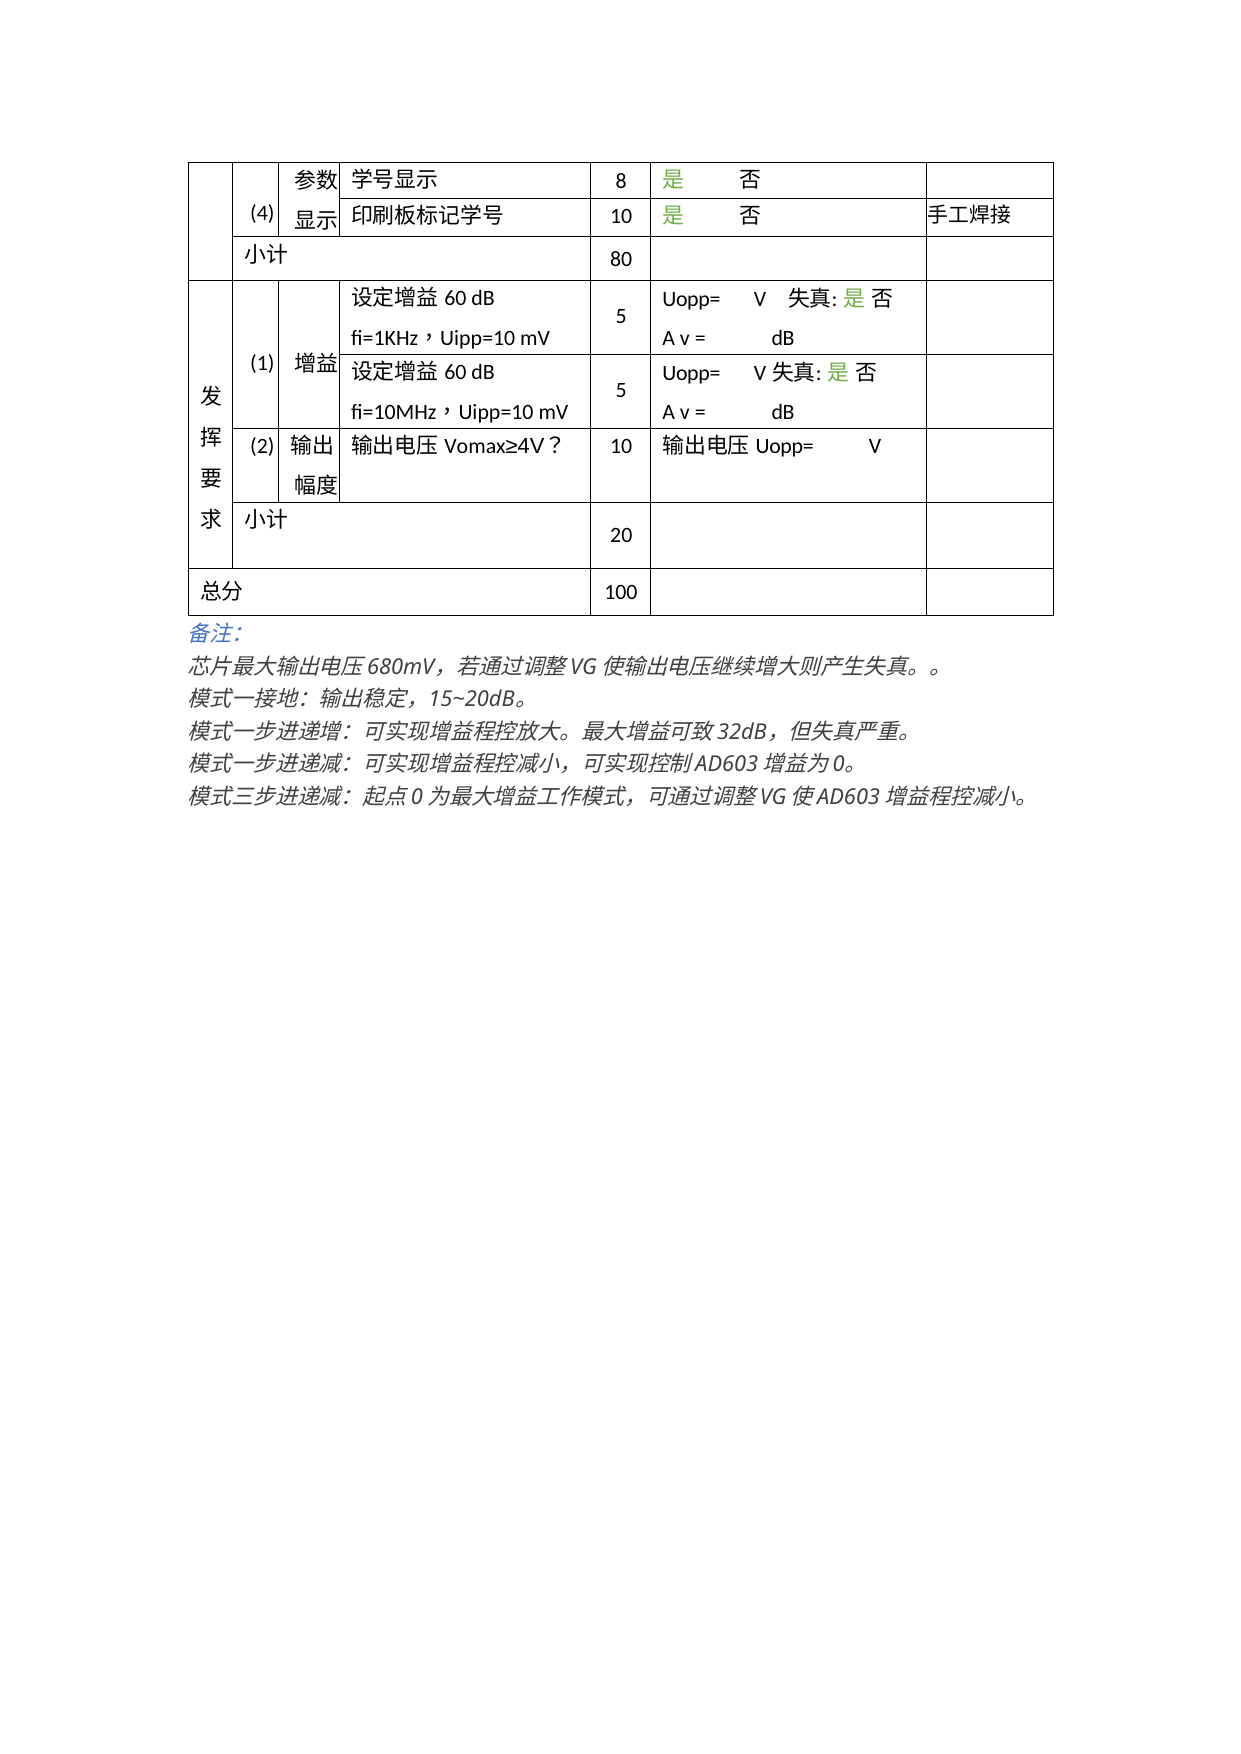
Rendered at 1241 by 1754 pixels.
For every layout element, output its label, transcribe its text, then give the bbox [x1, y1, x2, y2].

table_cell 10 [591, 429, 650, 502]
table_cell 5 [591, 281, 650, 354]
table_cell 5 [591, 355, 650, 428]
table_cell 总分 [189, 569, 590, 615]
table_cell 小计 [233, 503, 590, 568]
table_cell 手工焊接 [927, 199, 1053, 236]
table_cell 输出 幅度 [279, 429, 339, 502]
table_cell 输出电压 Vomax≥4V？ [340, 429, 590, 502]
table_cell 学号显示 [340, 163, 590, 197]
table_cell [927, 503, 1053, 568]
table_cell 8 [591, 163, 650, 197]
table_cell 小计 [233, 237, 590, 280]
table_cell 设定增益 60 dB fi=10MHz，Uipp=10 mV [340, 355, 590, 428]
table_cell 20 [591, 503, 650, 568]
table_cell [651, 569, 926, 615]
table_cell 80 [591, 237, 650, 280]
table_cell 发挥要求 [189, 281, 232, 568]
table_cell 增益 [279, 281, 339, 428]
text 模式三步进递减：起点0为最大增益工作模式，可通过调整VG使AD603增益程控减小。 [187, 778, 1053, 811]
table_cell 设定增益 60 dB fi=1KHz，Uipp=10 mV [340, 281, 590, 354]
table_cell [651, 237, 926, 280]
table_cell 参数 显示 [279, 163, 339, 236]
table_cell (1) [233, 281, 278, 428]
text 备注： [187, 616, 1053, 648]
table_cell 输出电压 Uopp= V [651, 429, 926, 502]
text 模式一步进递减：可实现增益程控减小，可实现控制AD603增益为0。 [187, 746, 1053, 778]
table_cell [927, 237, 1053, 280]
text 芯片最大输出电压680mV，若通过调整VG使输出电压继续增大则产生失真。。 [187, 648, 1053, 681]
text 模式一接地：输出稳定，15~20dB。 [187, 681, 1053, 713]
table_cell 是 否 [651, 163, 926, 197]
table_cell [927, 281, 1053, 354]
table_cell Uopp= V 失真: 是 否 A v = dB [651, 281, 926, 354]
table_cell Uopp= V 失真: 是 否 A v = dB [651, 355, 926, 428]
table_cell [651, 503, 926, 568]
text 模式一步进递增：可实现增益程控放大。最大增益可致32dB，但失真严重。 [187, 713, 1053, 746]
table_cell 10 [591, 199, 650, 236]
table_cell [927, 355, 1053, 428]
table_cell [927, 163, 1053, 197]
table_cell [927, 429, 1053, 502]
table_cell 100 [591, 569, 650, 615]
table_cell [927, 569, 1053, 615]
table_cell (2) [233, 429, 278, 502]
table_cell (4) [233, 163, 278, 236]
table_cell 印刷板标记学号 [340, 199, 590, 236]
table_cell 是 否 [651, 199, 926, 236]
